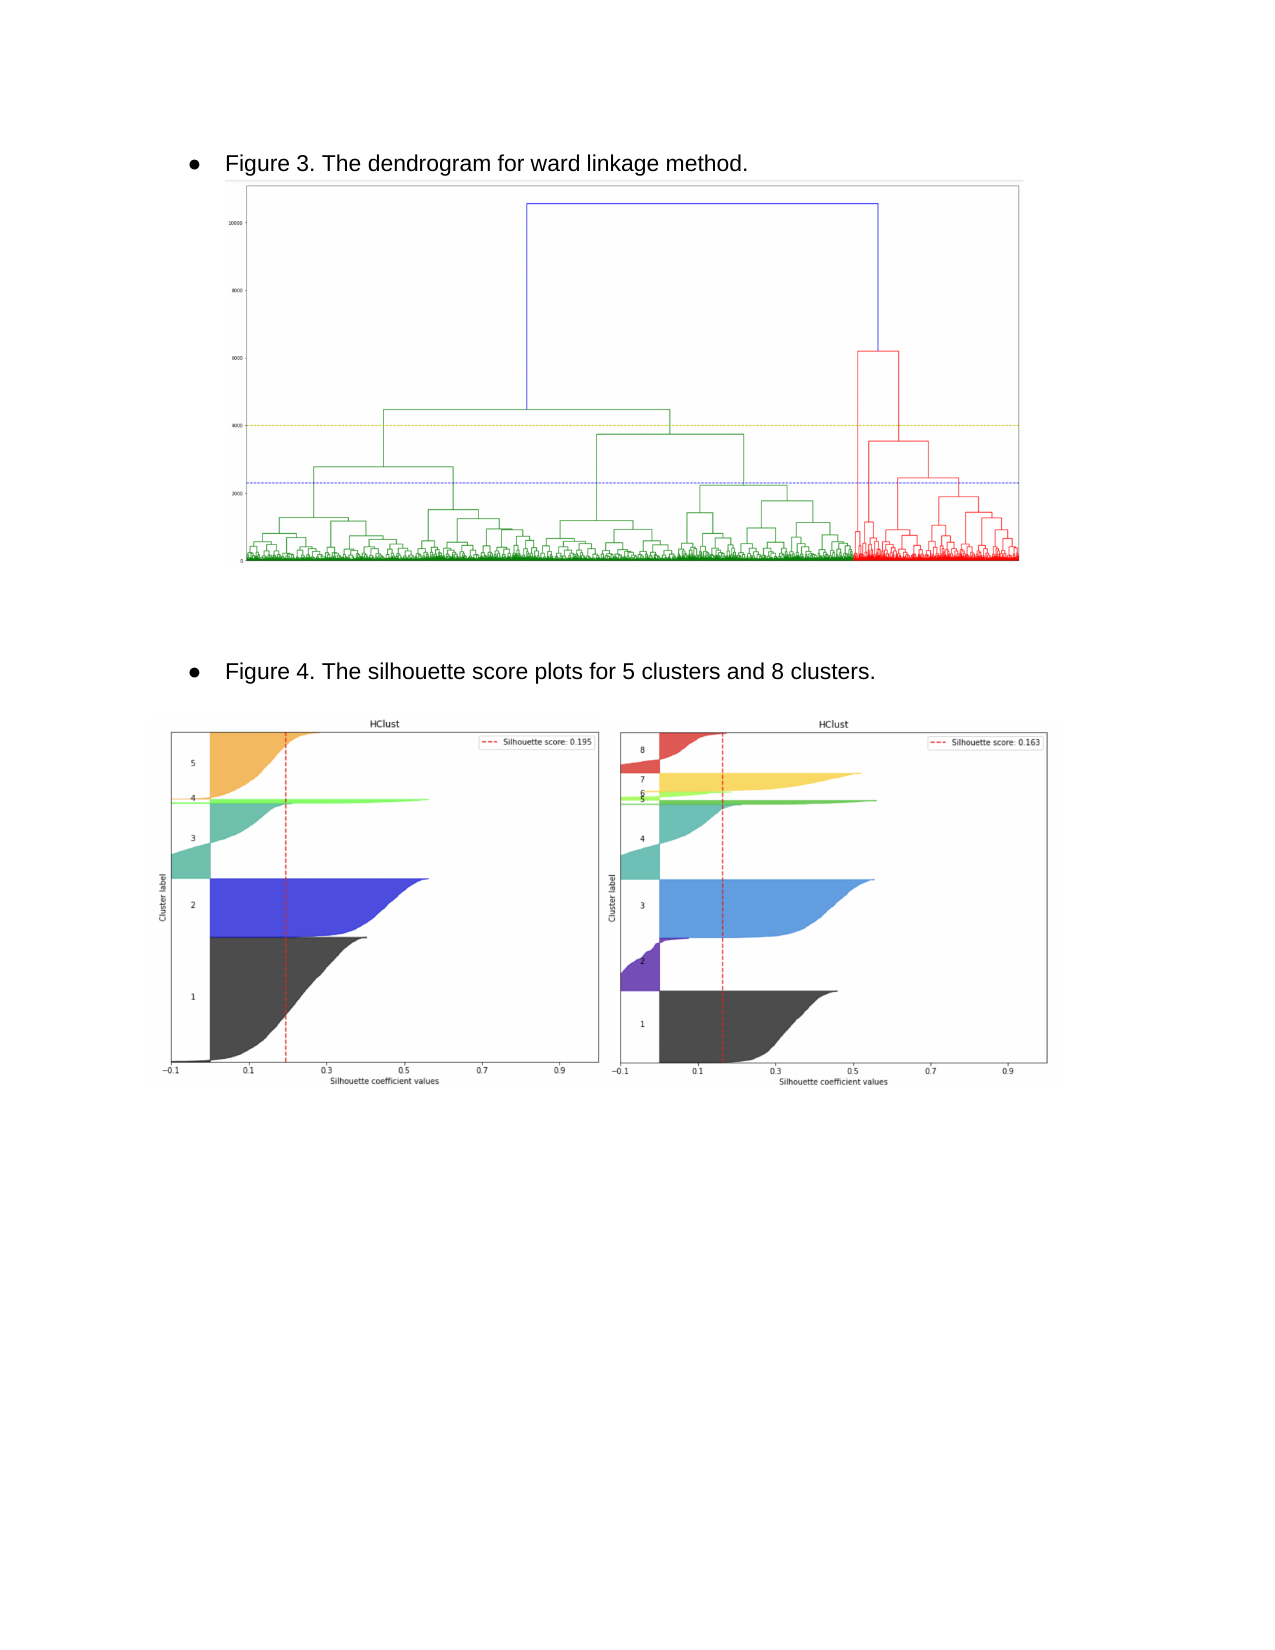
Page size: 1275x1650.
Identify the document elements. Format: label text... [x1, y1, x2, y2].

picture [150, 718, 1060, 1089]
picture [225, 180, 1024, 564]
list Figure 3. The dendrogram for ward linkage method. [187, 150, 1125, 176]
list Figure 4. The silhouette score plots for 5 clusters and 8 clusters. [187, 658, 1125, 685]
